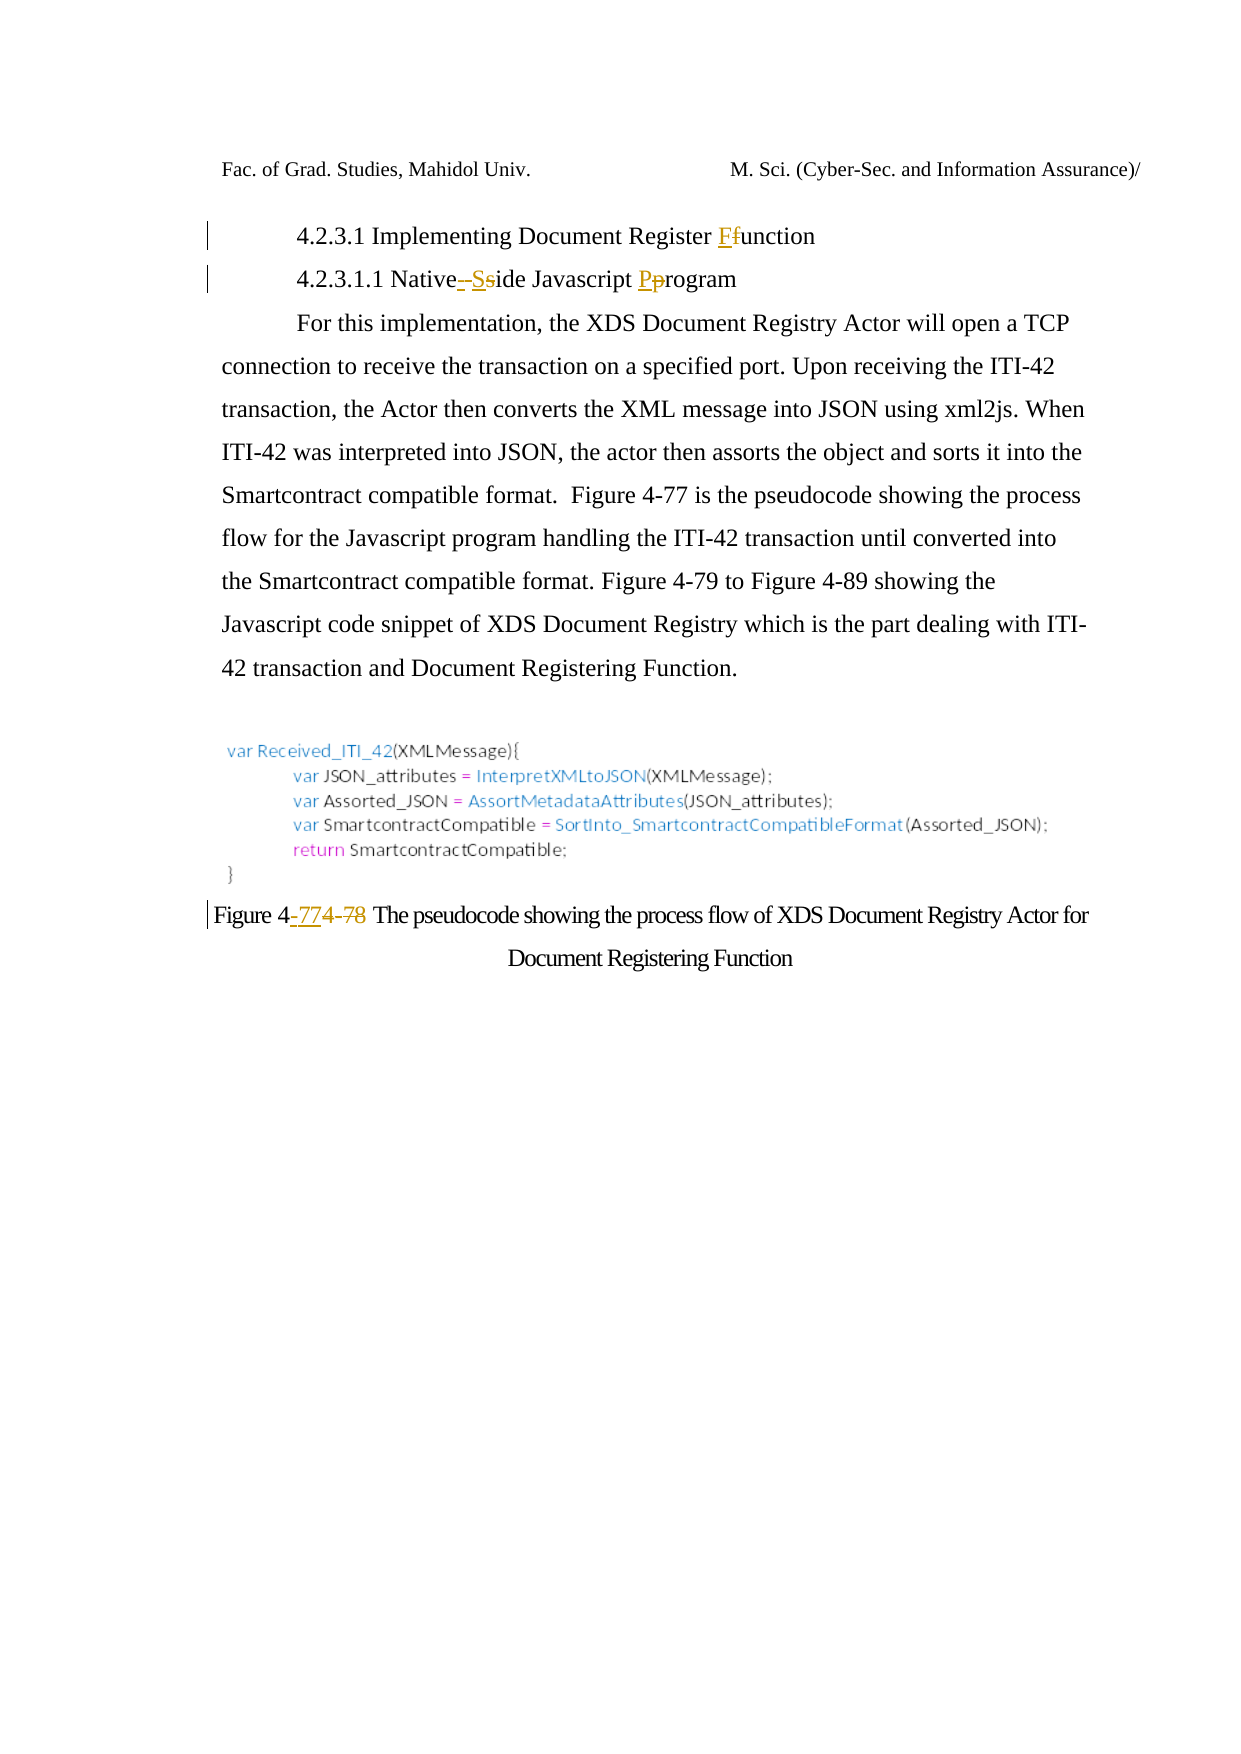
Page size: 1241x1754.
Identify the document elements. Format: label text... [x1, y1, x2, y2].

text Figure 4 The pseudocode showing the process flow of XDS Document Registry Actor for Document Registering Function [209, 900, 1092, 972]
list 4.2.3.1.1 Nativeide Javascript rogram [221, 264, 1092, 293]
list 4.2.3.1 Implementing Document Register unction [221, 221, 1092, 250]
list For this implementation, the XDS Document Registry Actor will open a TCP connection to receive the transaction on a specified port. Upon receiving the ITI-42 transaction, the Actor then converts the XML message into JSON using xml2js. When ITI-42 was interpreted into JSON, the actor then assorts the object and sorts it into the Smartcontract compatible format. Figure 4-33 is the pseudocode showing the process flow for the Javascript program handling the ITI-42 transaction until converted into the Smartcontract compatible format. to showing the Javascript code snippet of XDS Document Registry which is the part dealing with ITI-42 transaction and Document Registering Function. [221, 308, 1092, 681]
